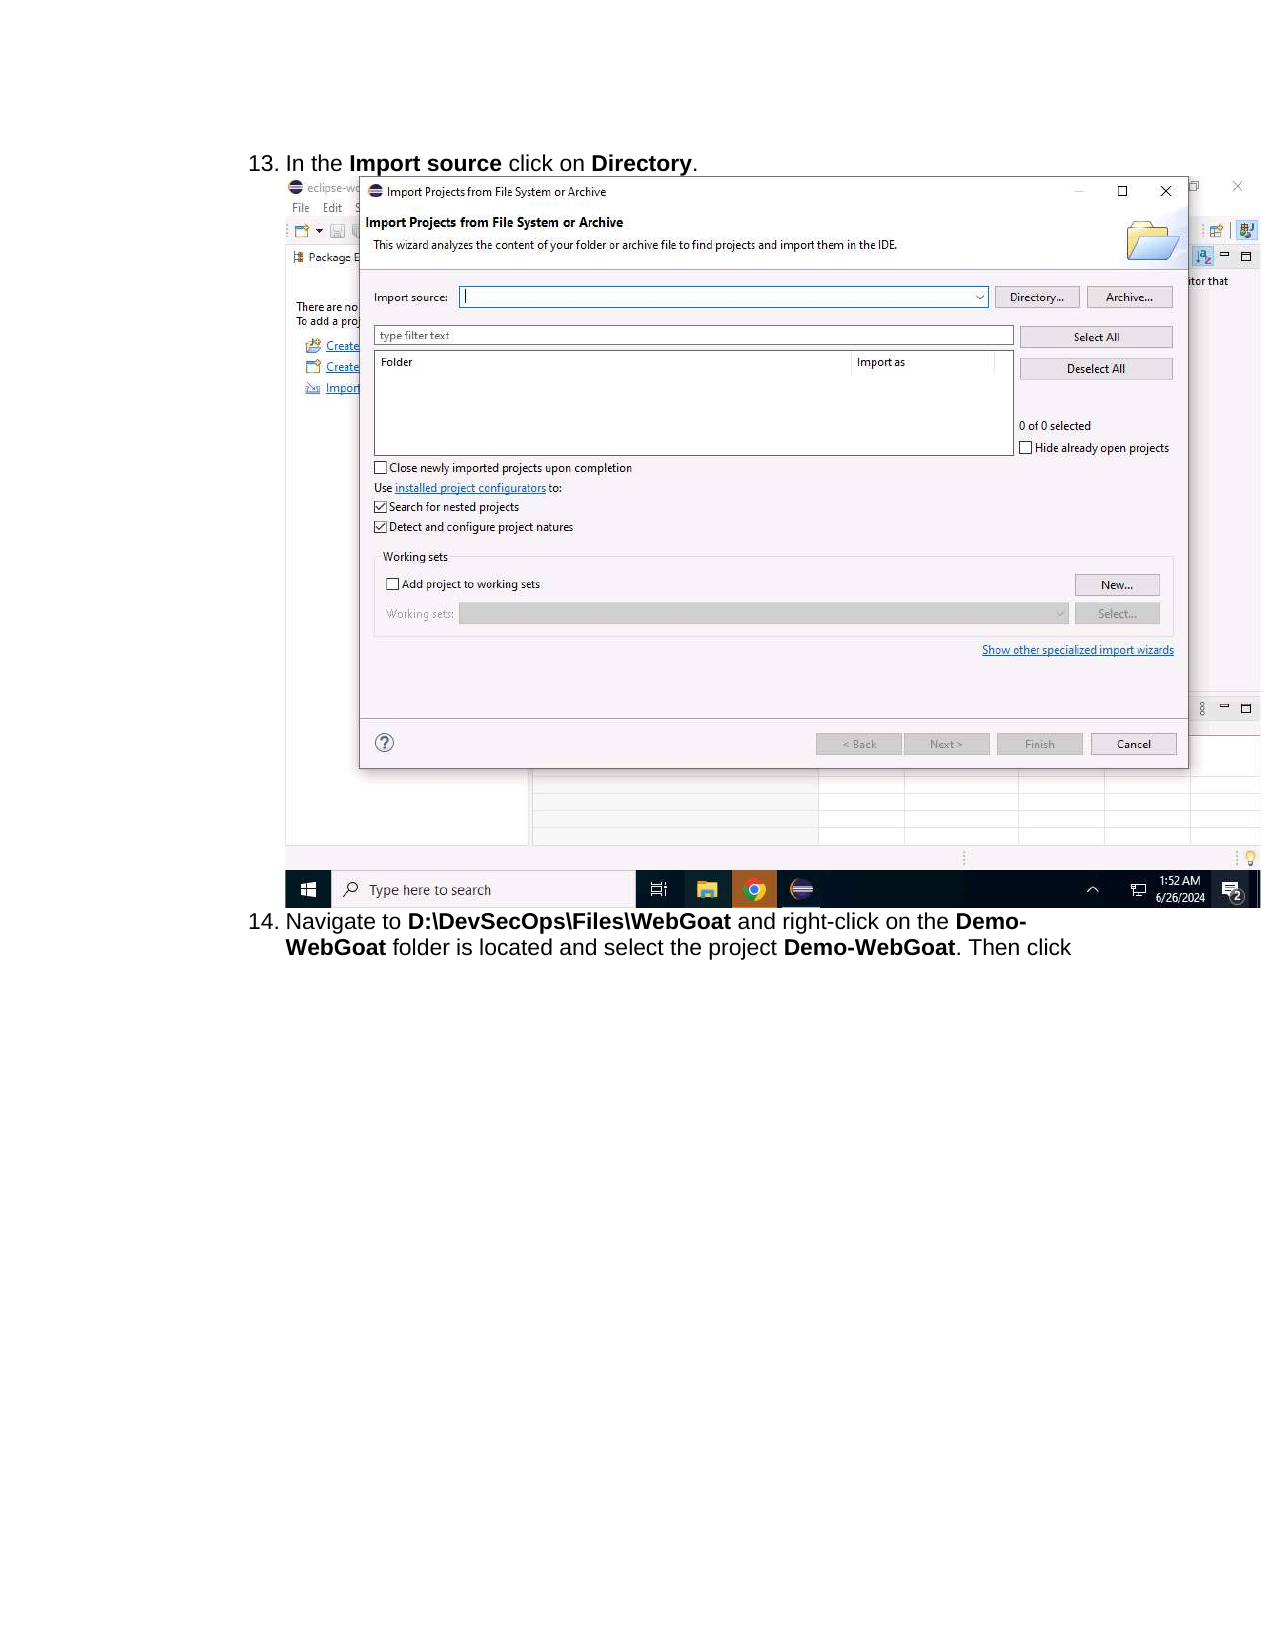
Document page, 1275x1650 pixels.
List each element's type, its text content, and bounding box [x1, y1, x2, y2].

picture [285, 176, 1261, 908]
list Navigate to D:\DevSecOps\Files\WebGoat and right-click on the Demo-WebGoat folder is located and select the project Demo-WebGoat. Then click on Select Folder. [248, 908, 1100, 960]
